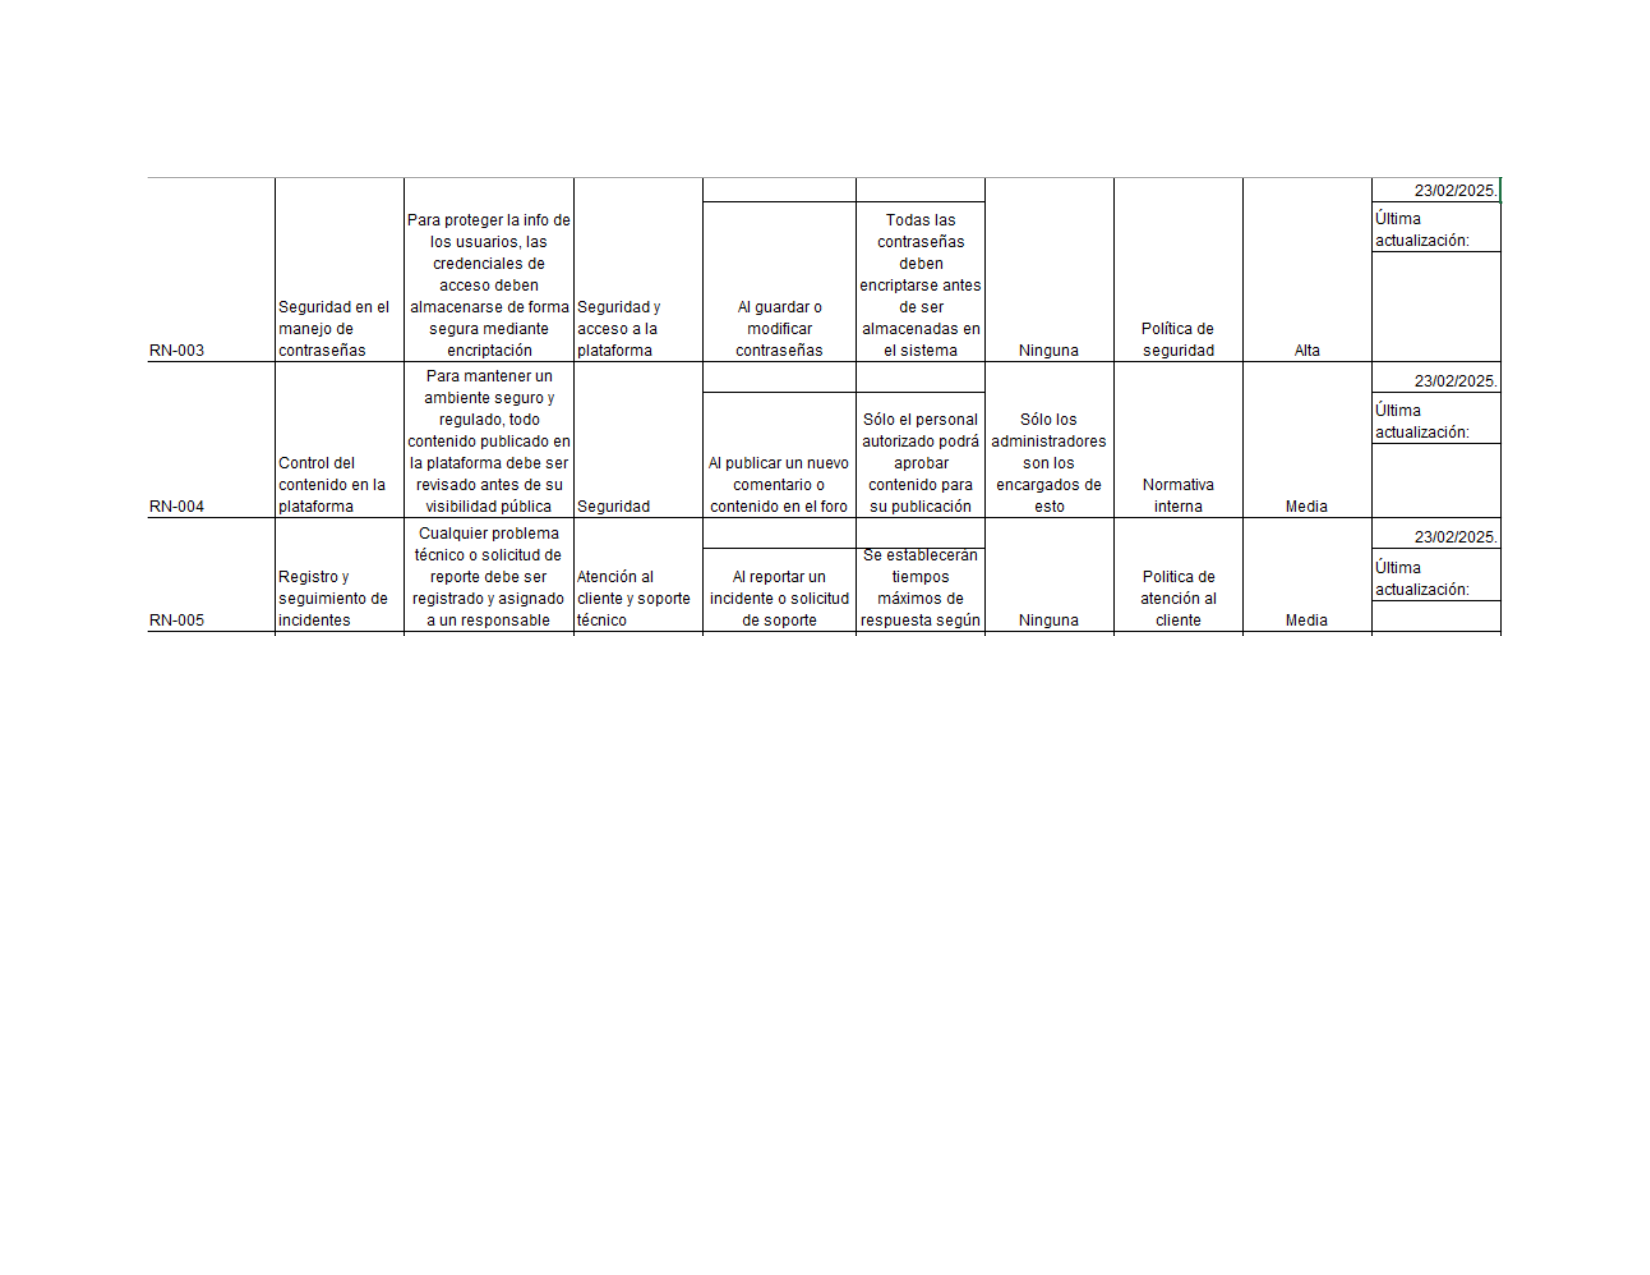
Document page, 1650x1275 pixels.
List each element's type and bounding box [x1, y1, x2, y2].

picture [147, 177, 1503, 636]
